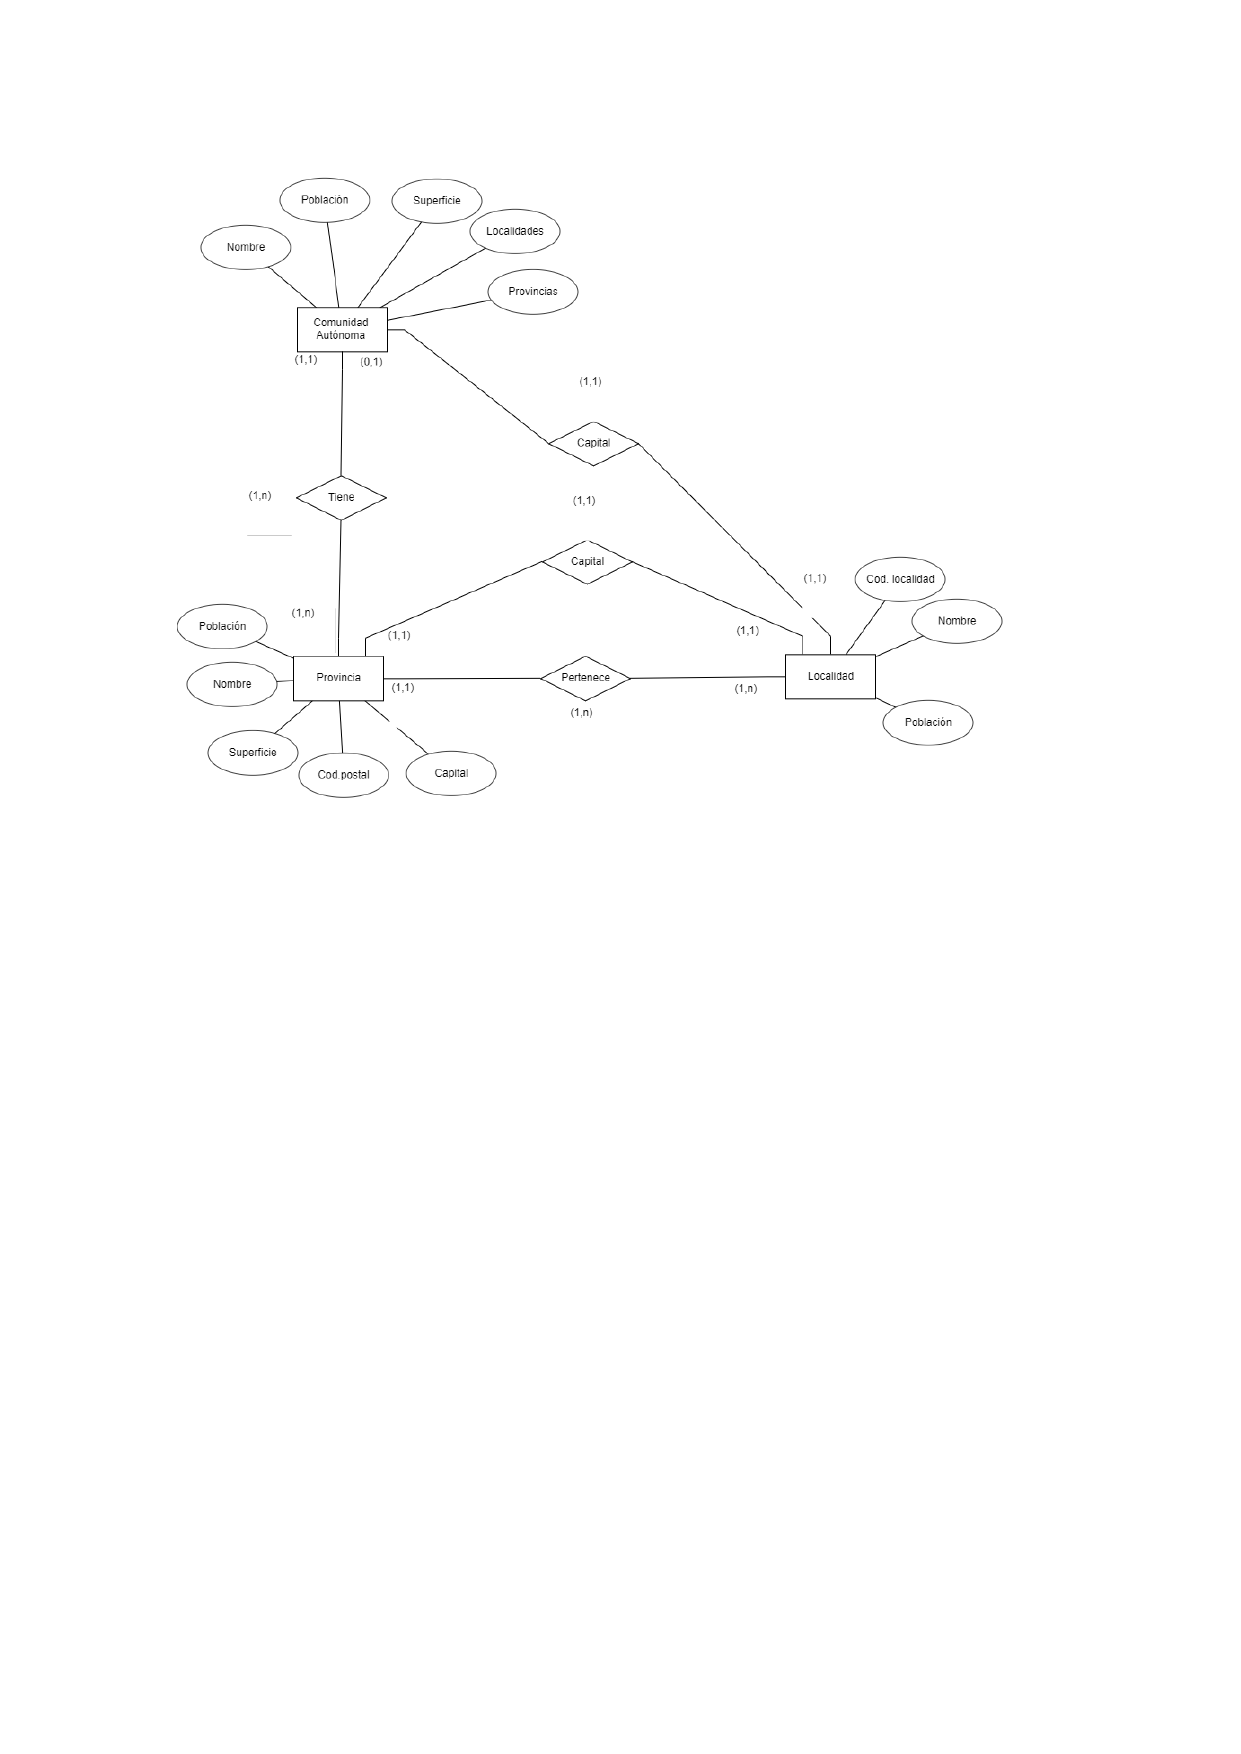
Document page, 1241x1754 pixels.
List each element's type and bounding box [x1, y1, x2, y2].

picture [177, 147, 1025, 814]
